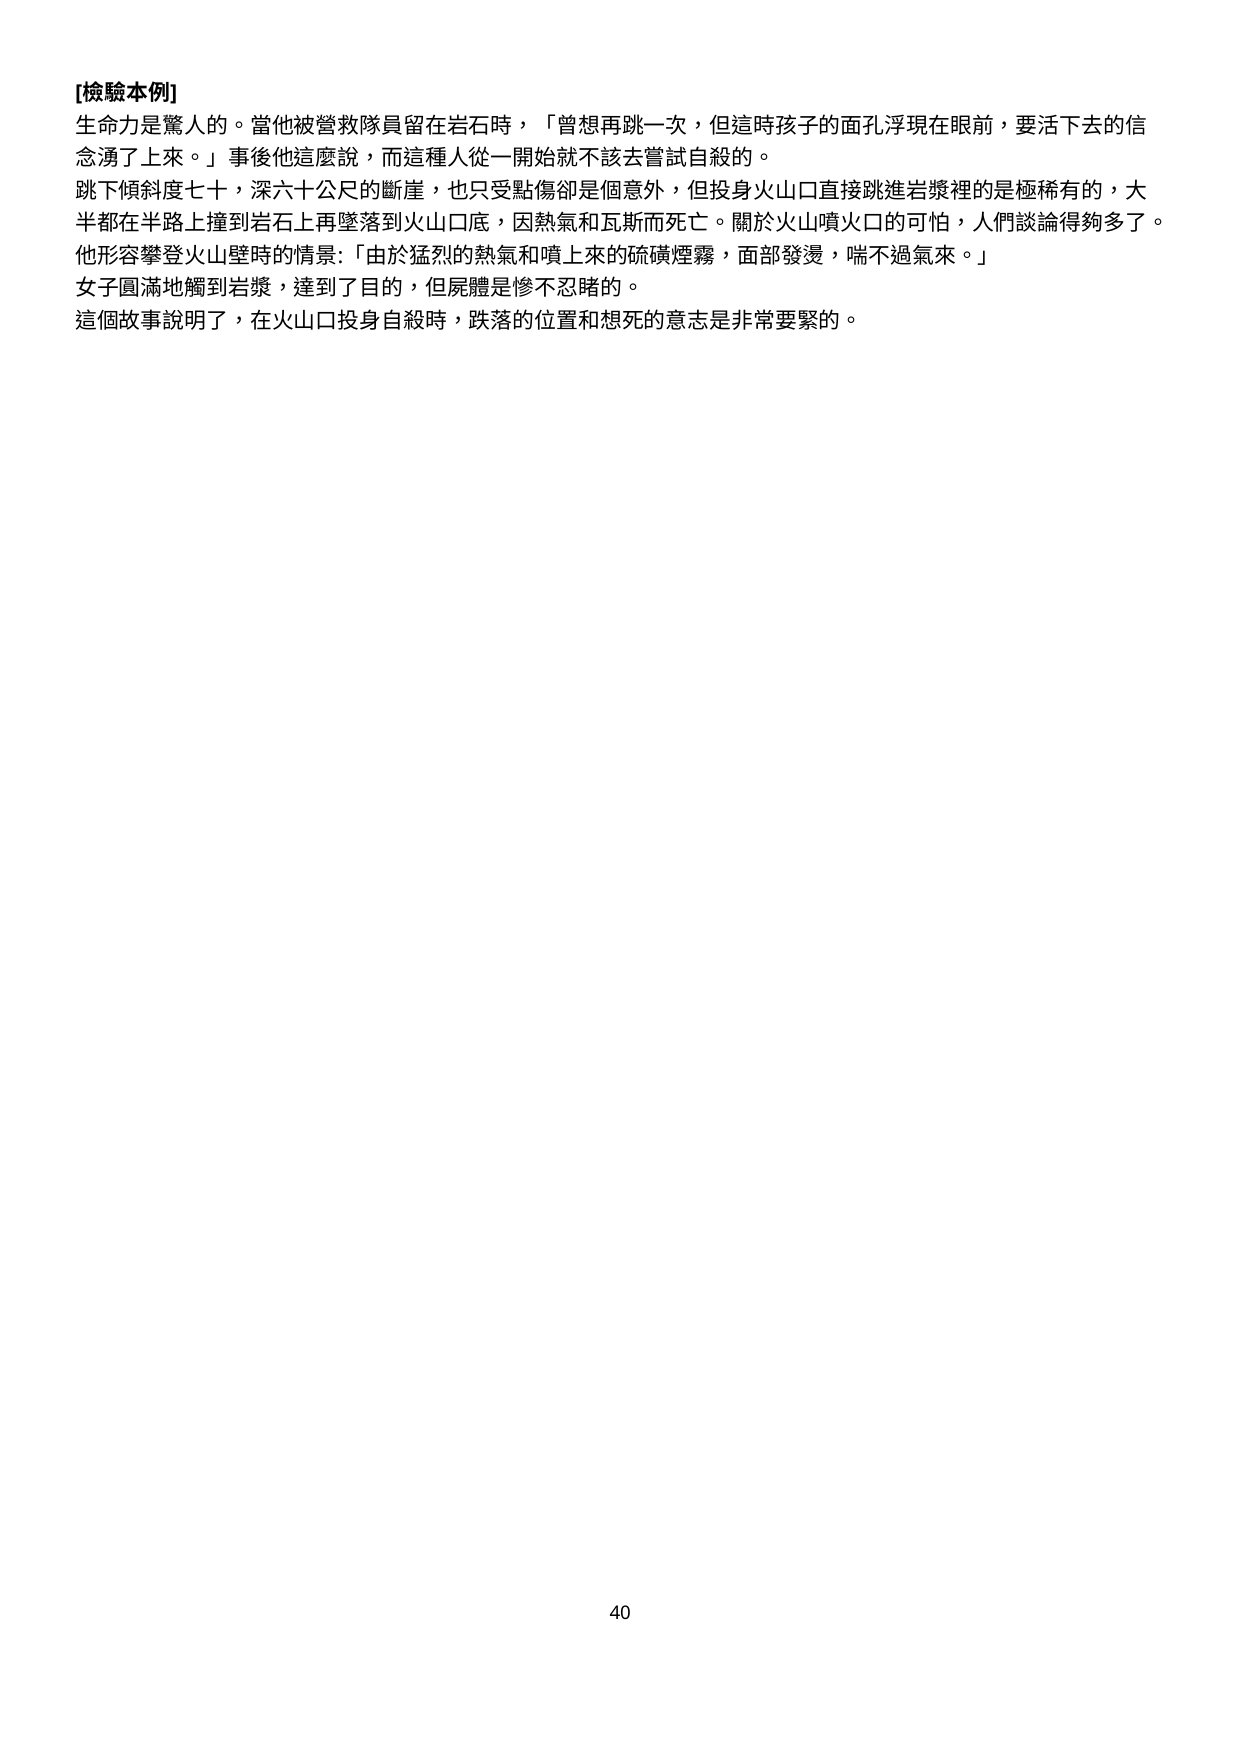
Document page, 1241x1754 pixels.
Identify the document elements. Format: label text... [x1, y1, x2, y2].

text [檢驗本例] [75, 75, 1165, 107]
text 生命力是驚人的。當他被營救隊員留在岩石時，「曾想再跳一次，但這時孩子的面孔浮現在眼前，要活下去的信念湧了上來。」事後他這麼說，而這種人從一開始就不該去嘗試自殺的。 [75, 107, 1165, 172]
text 女子圓滿地觸到岩漿，達到了目的，但屍體是慘不忍睹的。 [75, 270, 1165, 302]
text 跳下傾斜度七十，深六十公尺的斷崖，也只受點傷卻是個意外，但投身火山口直接跳進岩漿裡的是極稀有的，大半都在半路上撞到岩石上再墜落到火山口底，因熱氣和瓦斯而死亡。關於火山噴火口的可怕，人們談論得夠多了。他形容攀登火山壁時的情景:「由於猛烈的熱氣和噴上來的硫磺煙霧，面部發燙，喘不過氣來。」 [75, 172, 1165, 270]
text 這個故事說明了，在火山口投身自殺時，跌落的位置和想死的意志是非常要緊的。 [75, 302, 1165, 335]
